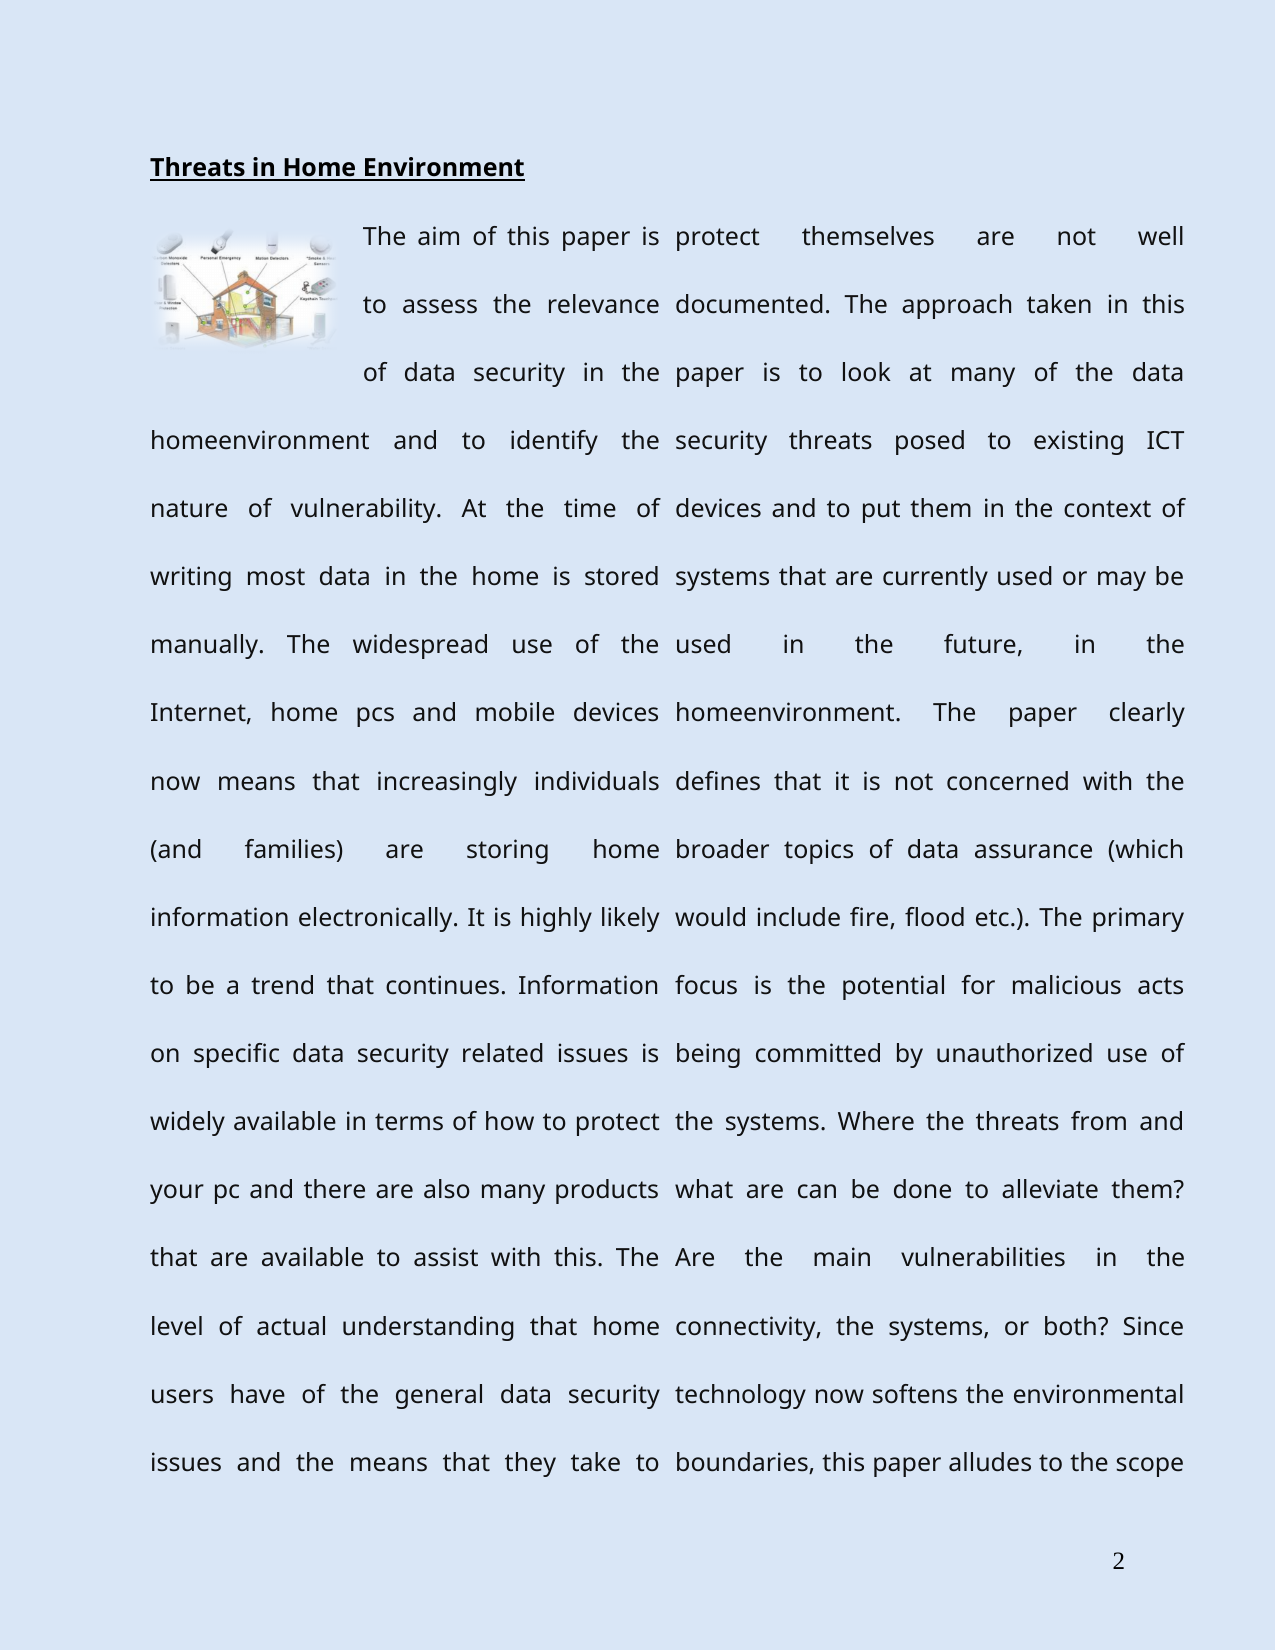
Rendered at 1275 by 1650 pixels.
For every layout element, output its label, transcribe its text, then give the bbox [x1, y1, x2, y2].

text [675, 218, 1185, 1478]
text Threats in Home Environment [150, 150, 1125, 184]
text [150, 218, 638, 1478]
picture [176, 256, 314, 325]
